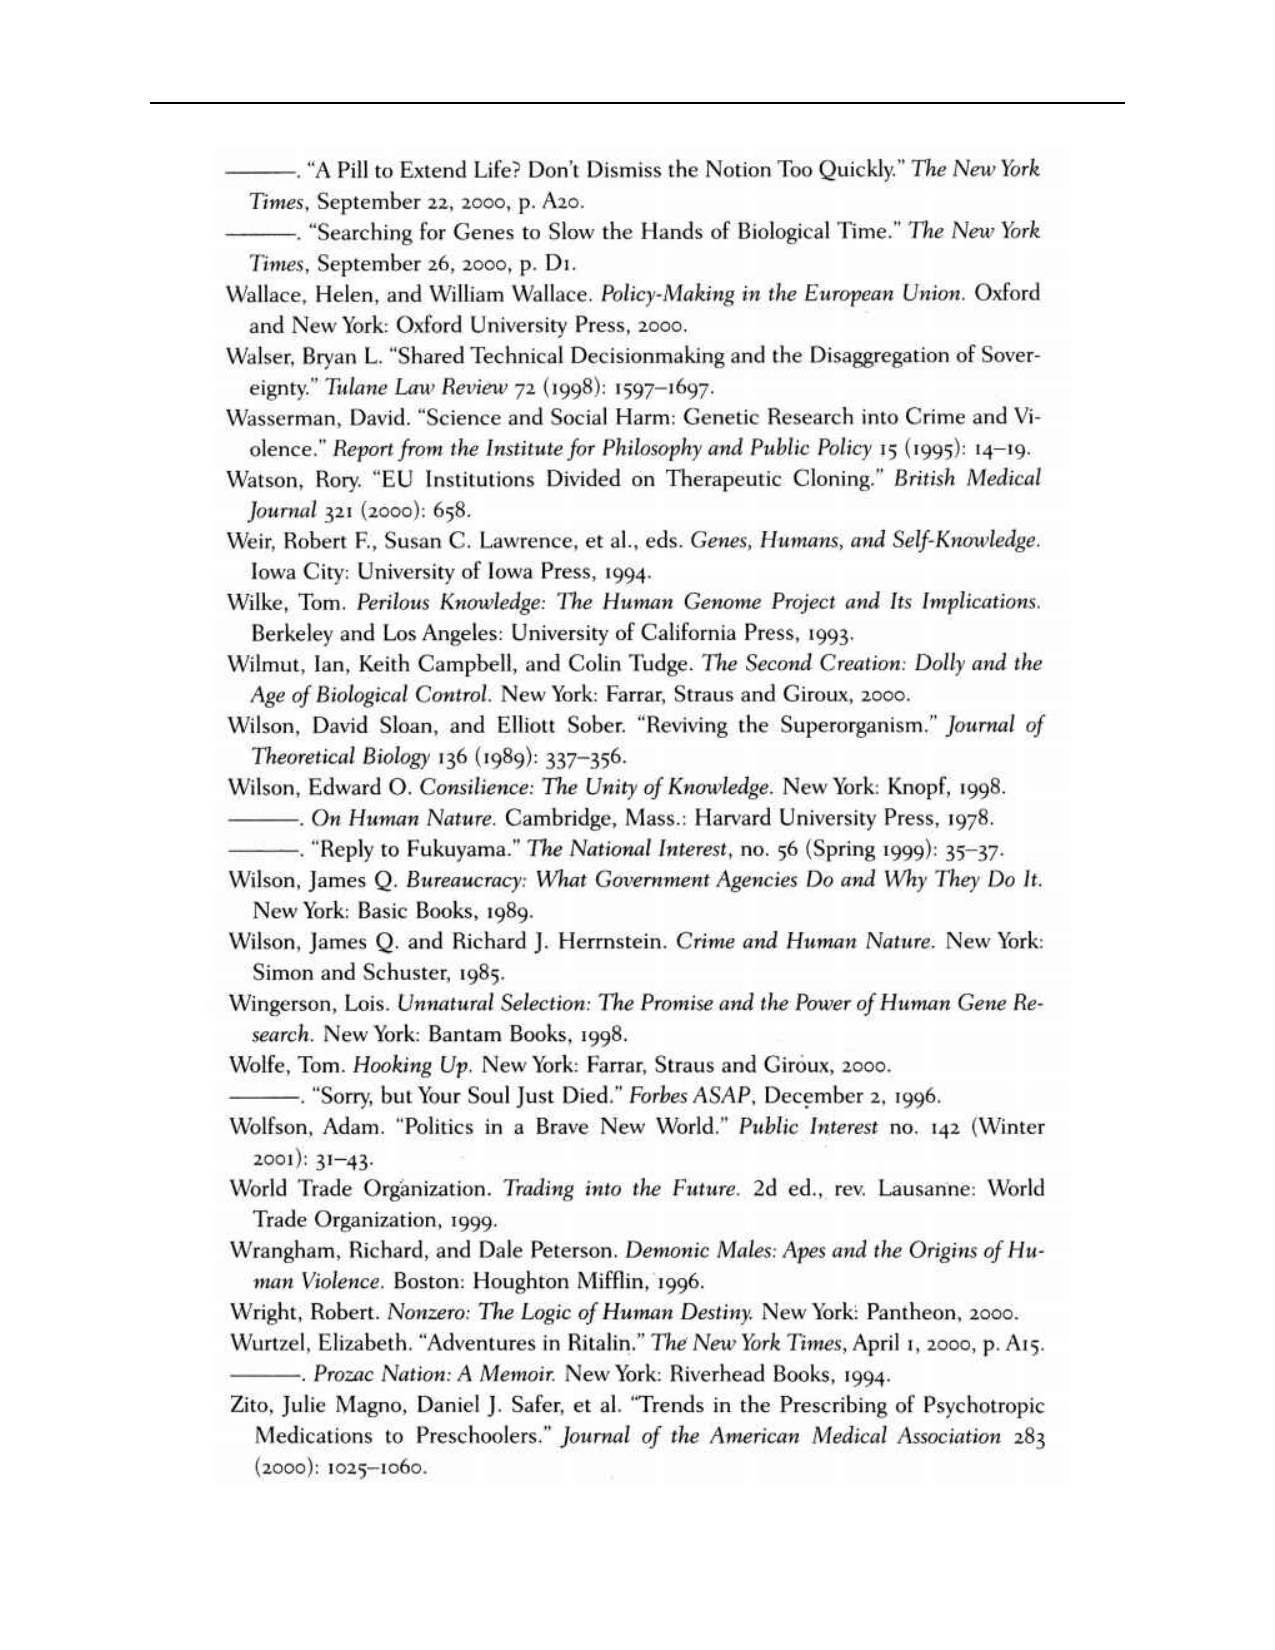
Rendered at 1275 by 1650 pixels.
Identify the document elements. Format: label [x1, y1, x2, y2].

picture [205, 150, 1070, 1500]
